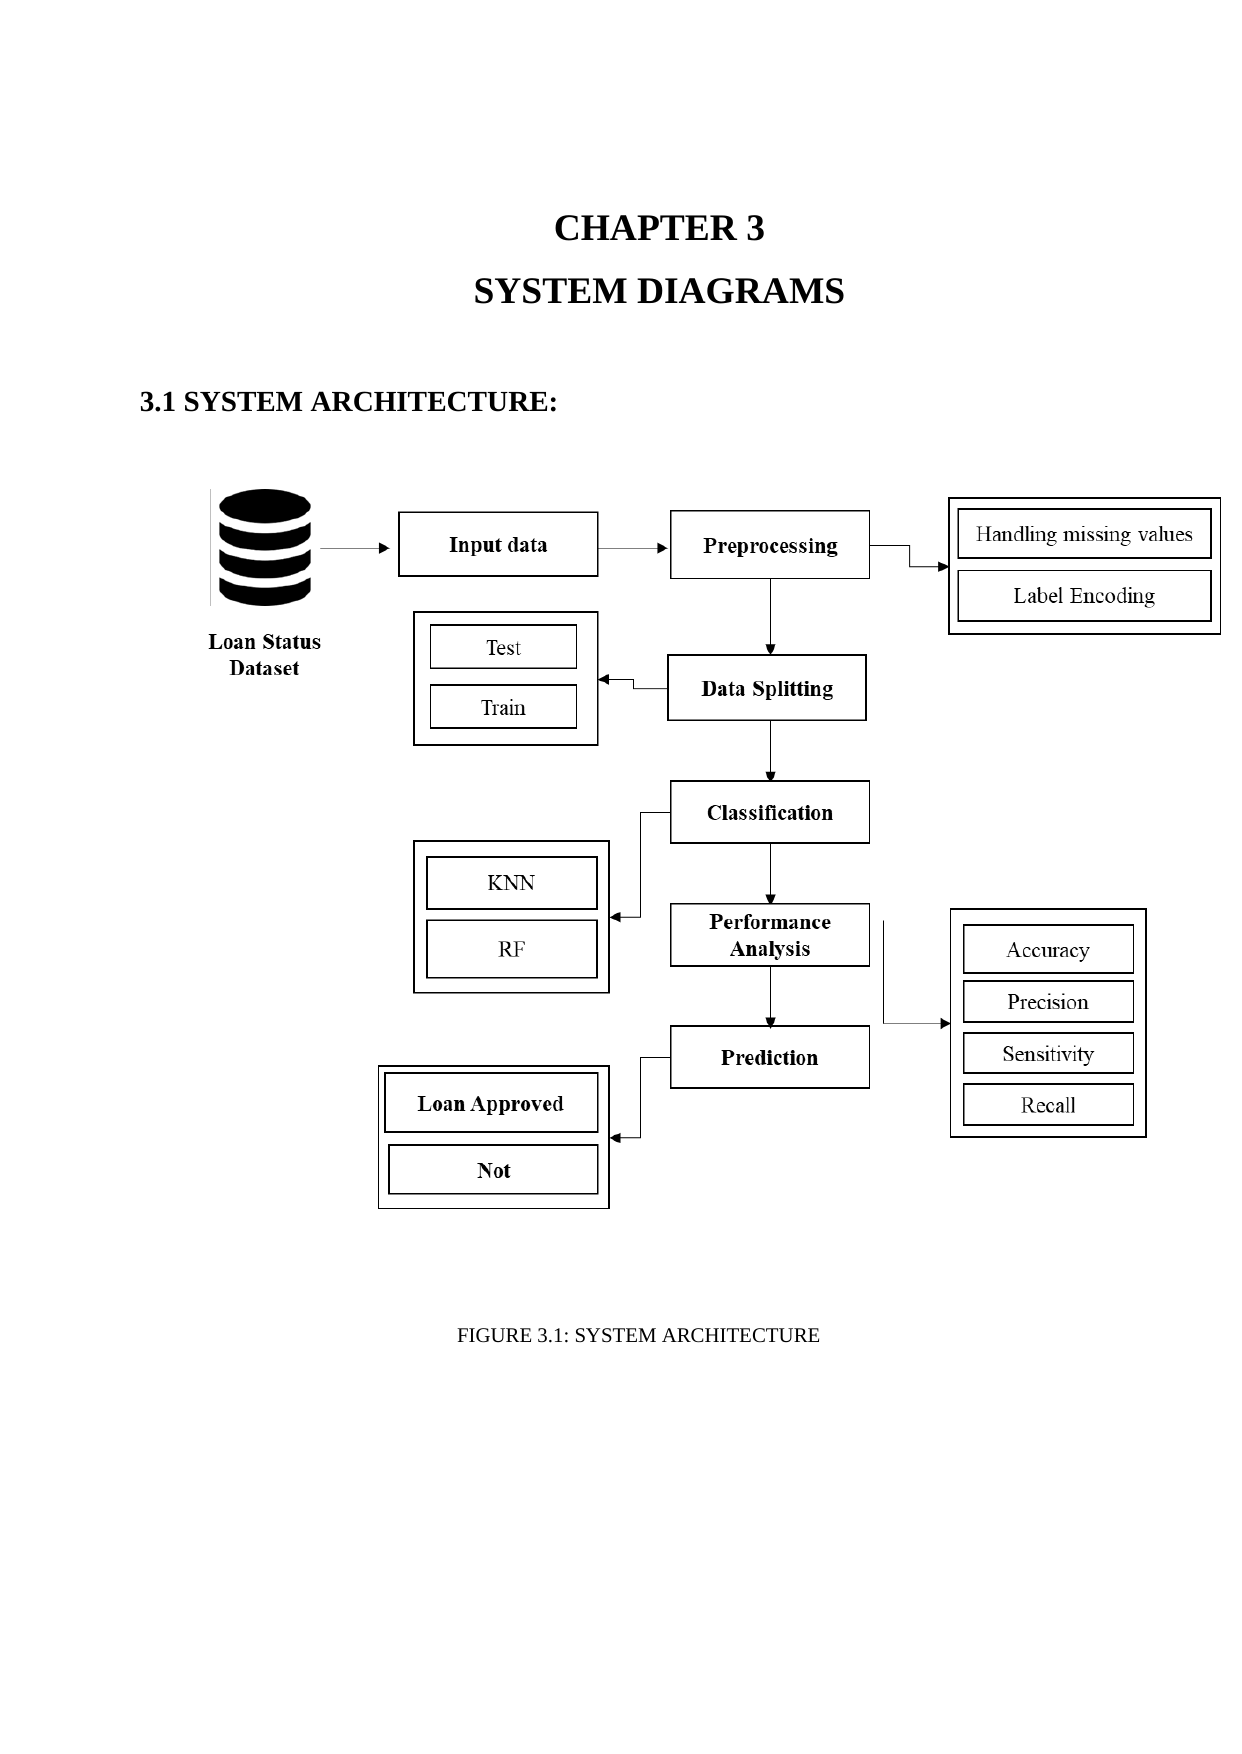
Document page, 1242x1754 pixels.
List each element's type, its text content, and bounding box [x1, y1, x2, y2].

picture [181, 489, 1221, 1209]
text FIGURE 3.1: SYSTEM ARCHITECTURE [139, 1323, 1137, 1347]
text CHAPTER 3 [181, 205, 1137, 248]
text SYSTEM DIAGRAMS [181, 268, 1137, 311]
text 3.1 SYSTEM ARCHITECTURE: [139, 384, 1137, 418]
